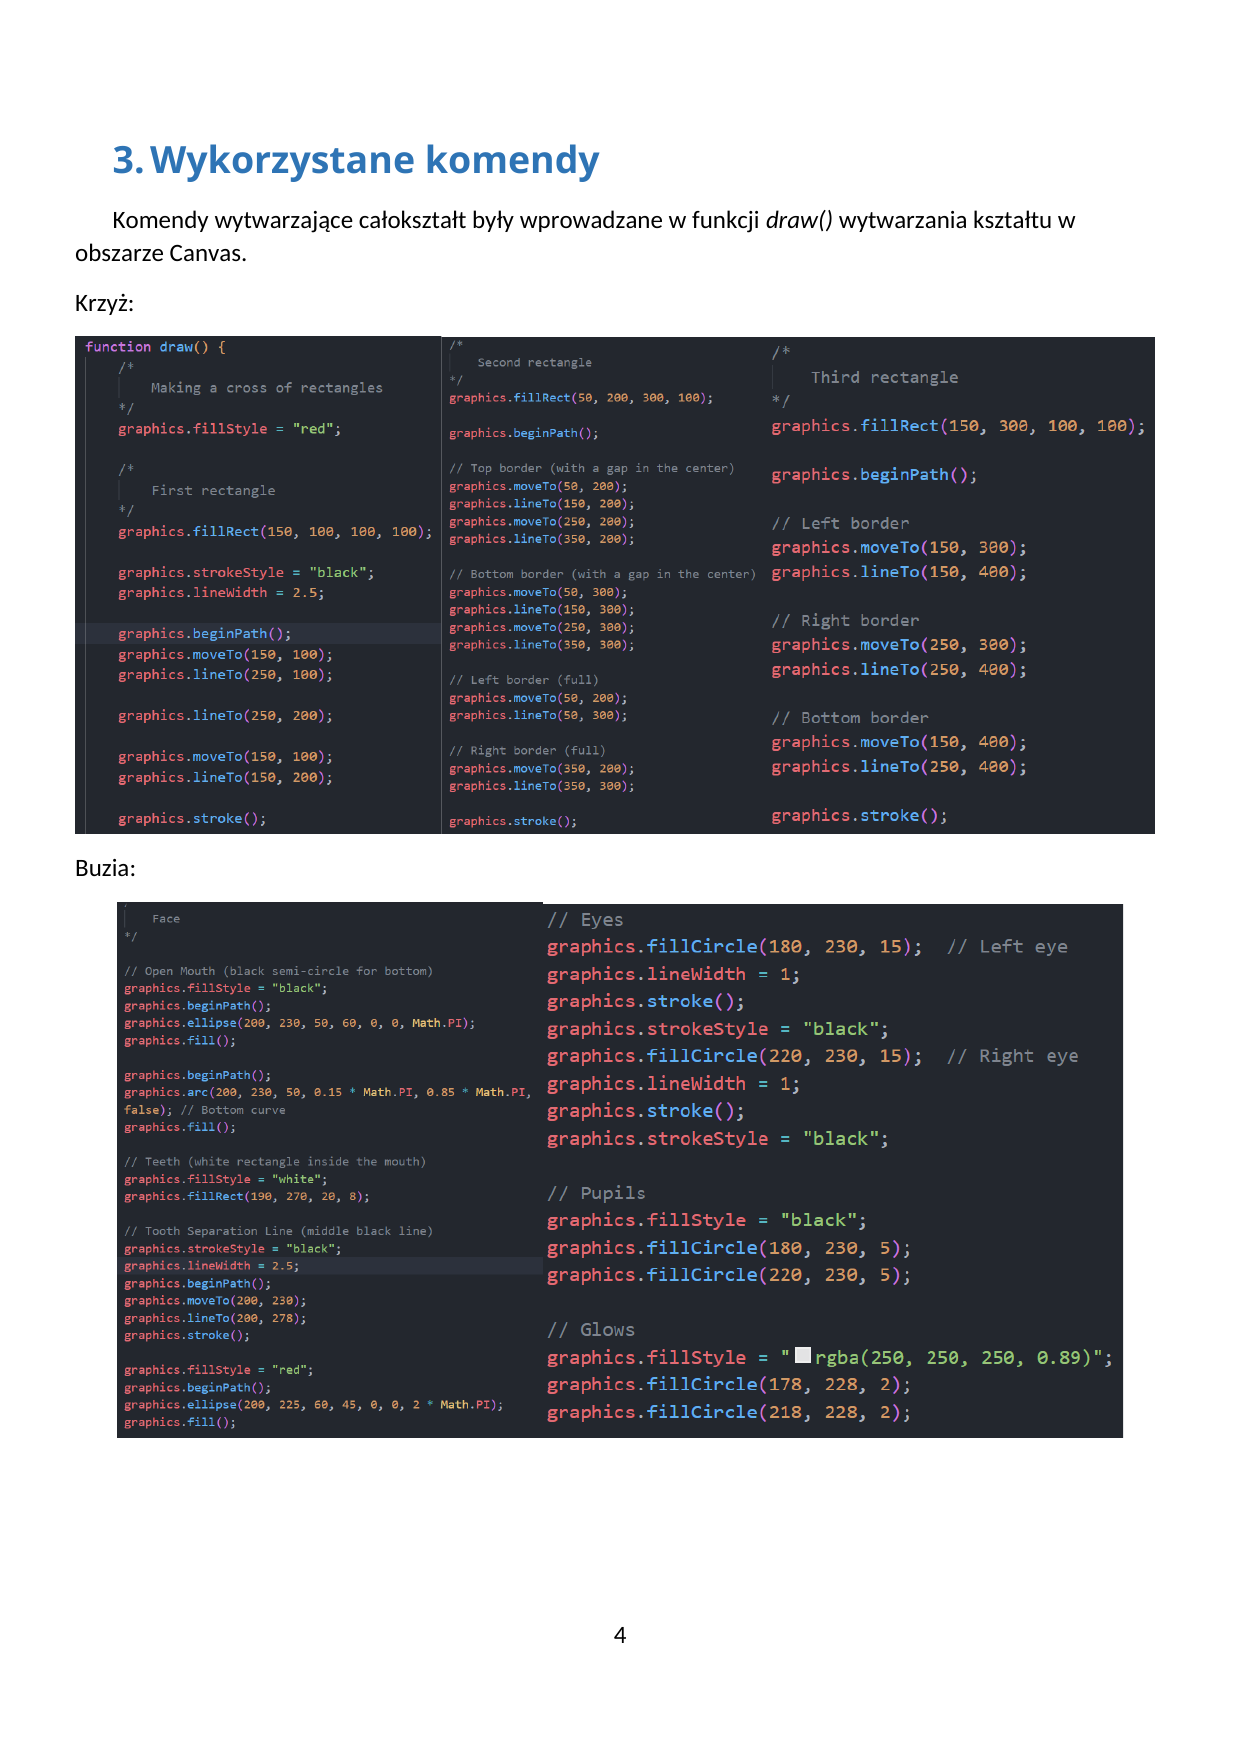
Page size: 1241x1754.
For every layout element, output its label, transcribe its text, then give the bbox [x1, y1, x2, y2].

picture [75, 336, 1155, 834]
text Buzia: [75, 852, 1165, 883]
subtitle Wykorzystane komendy [112, 133, 1165, 184]
picture [117, 902, 1124, 1438]
text Krzyż: [75, 287, 1165, 318]
text Komendy wytwarzające całokształt były wprowadzane w funkcji draw() wytwarzania kształtu w obszarze Canvas. [75, 205, 1165, 268]
